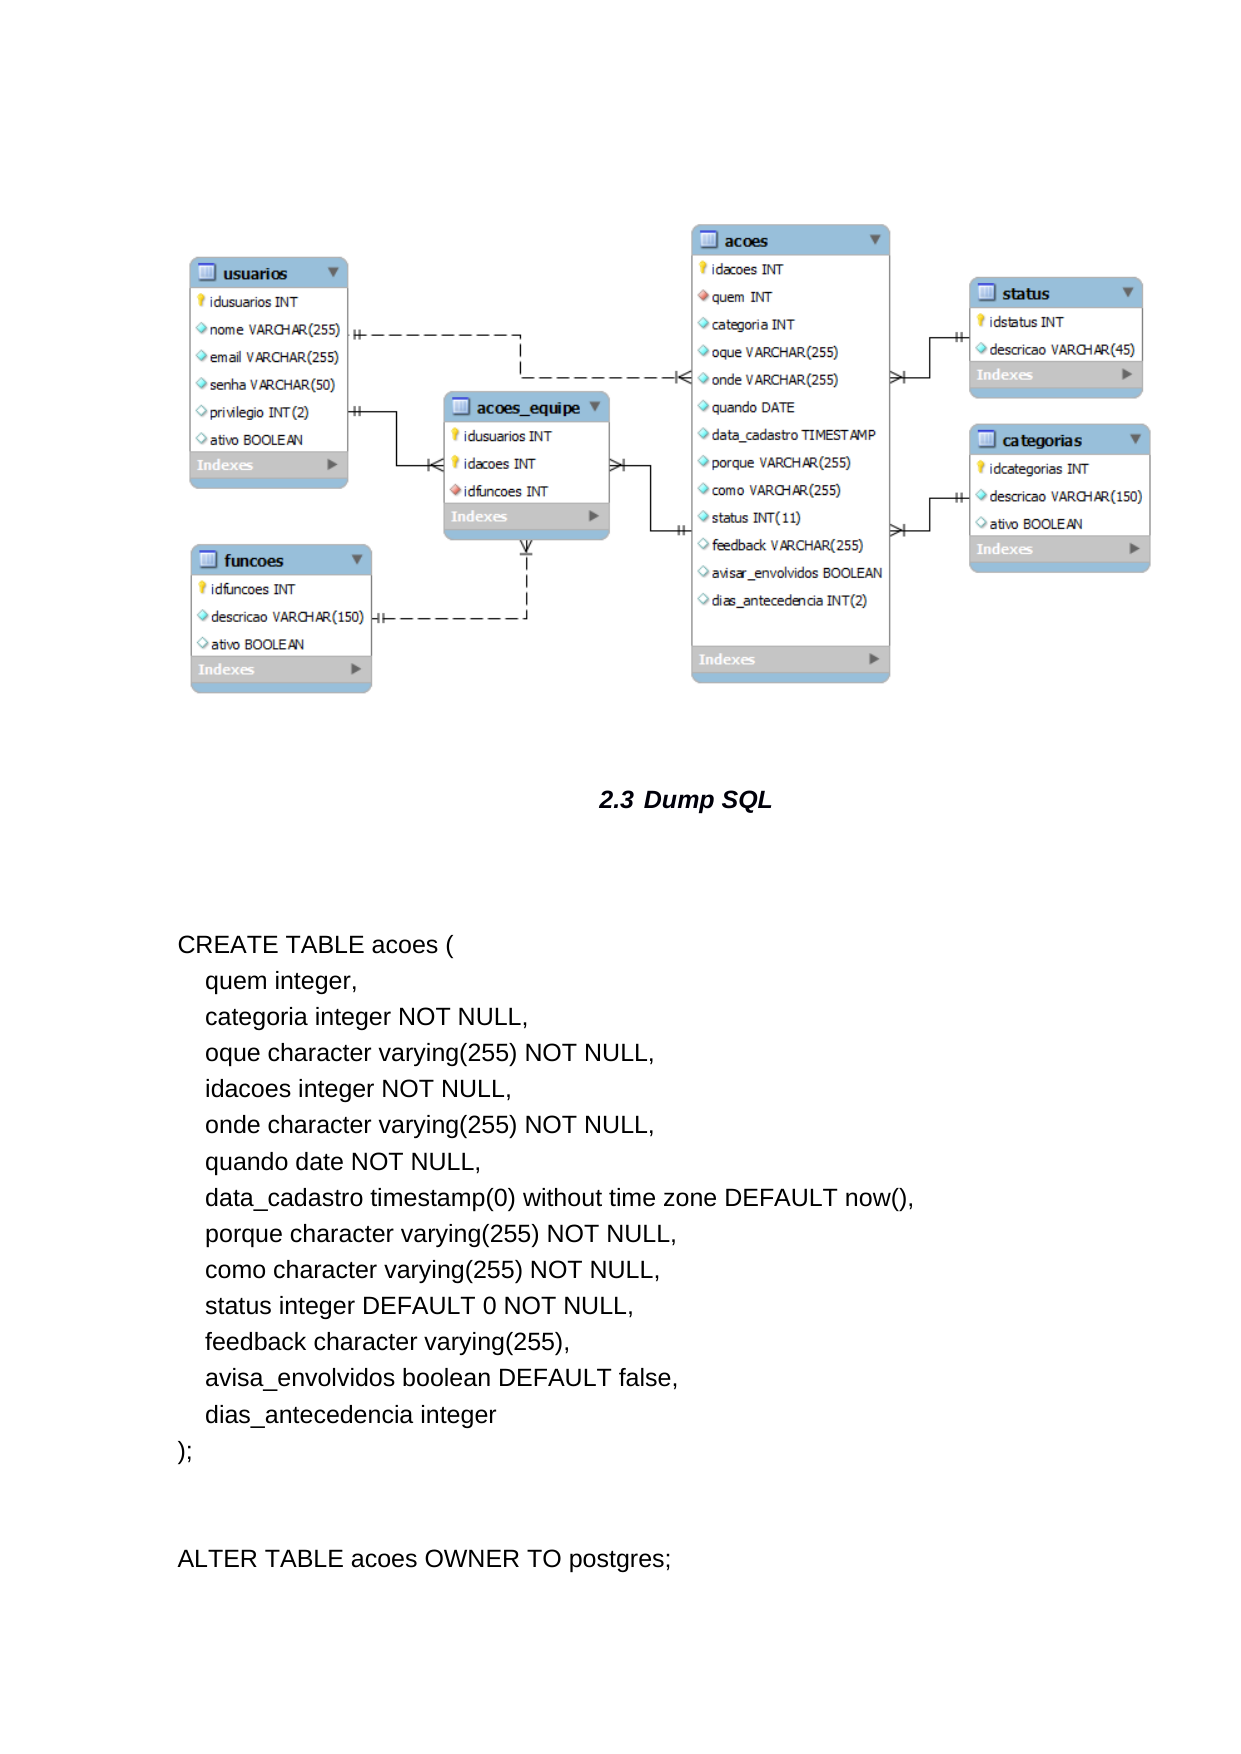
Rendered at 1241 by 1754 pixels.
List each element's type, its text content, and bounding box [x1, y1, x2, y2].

text porque character varying(255) NOT NULL, [177, 1219, 1122, 1248]
text dias_antecedencia integer [177, 1399, 1122, 1428]
text quem integer, [177, 966, 1122, 994]
text data_cadastro timestamp(0) without time zone DEFAULT now(), [177, 1183, 1122, 1211]
list Dump SQL [252, 785, 1122, 814]
text como character varying(255) NOT NULL, [177, 1255, 1122, 1284]
text quando date NOT NULL, [177, 1147, 1122, 1175]
text avisa_envolvidos boolean DEFAULT false, [177, 1363, 1122, 1392]
picture [177, 213, 1162, 706]
text categoria integer NOT NULL, [177, 1002, 1122, 1031]
text idacoes integer NOT NULL, [177, 1074, 1122, 1103]
text feedback character varying(255), [177, 1327, 1122, 1356]
text ALTER TABLE acoes OWNER TO postgres; [177, 1544, 1122, 1573]
text ); [177, 1436, 1122, 1464]
text CREATE TABLE acoes ( [177, 930, 1122, 958]
text status integer DEFAULT 0 NOT NULL, [177, 1291, 1122, 1320]
text onde character varying(255) NOT NULL, [177, 1110, 1122, 1139]
text oque character varying(255) NOT NULL, [177, 1038, 1122, 1067]
